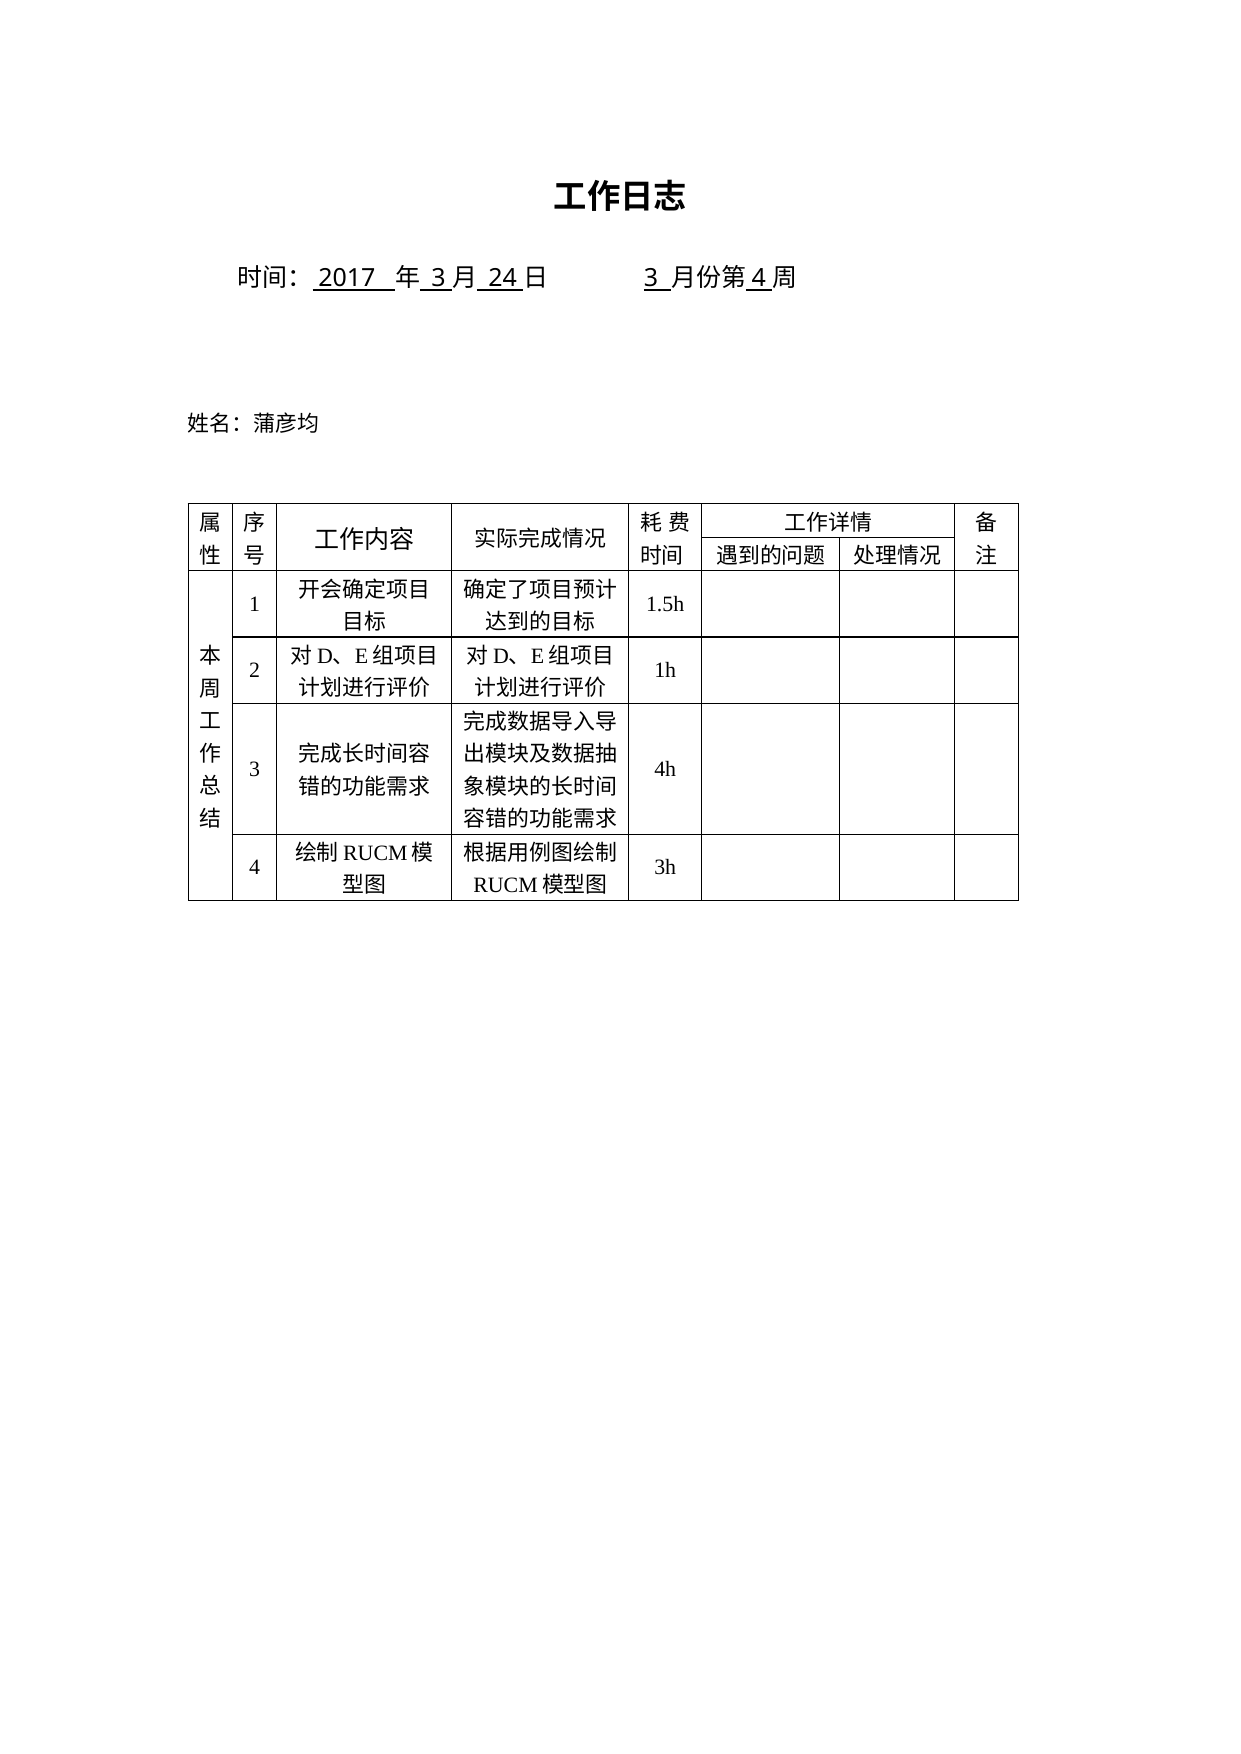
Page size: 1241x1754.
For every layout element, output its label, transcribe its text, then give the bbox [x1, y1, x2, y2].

table_cell [840, 638, 954, 702]
table_cell 绘制RUCM模型图 [277, 835, 451, 899]
table_cell [702, 638, 839, 702]
table_cell 开会确定项目目标 [277, 571, 451, 636]
table_header 属性 [189, 504, 232, 570]
table_cell 遇到的问题 [702, 538, 839, 570]
text 姓名：蒲彦均 [187, 406, 1053, 438]
text 工作日志 [187, 162, 1053, 227]
table_cell [702, 835, 839, 899]
table_cell 对D、E组项目计划进行评价 [452, 638, 628, 702]
table_cell [702, 704, 839, 833]
table_cell [955, 704, 1018, 833]
table_cell 处理情况 [840, 538, 954, 570]
table_cell [840, 704, 954, 833]
table_cell [955, 835, 1018, 899]
table_cell 1h [629, 638, 701, 702]
table_cell 根据用例图绘制RUCM模型图 [452, 835, 628, 899]
table_cell 1.5h [629, 571, 701, 636]
table_cell [955, 638, 1018, 702]
table_header 备注 [955, 504, 1018, 570]
table_cell 对D、E组项目计划进行评价 [277, 638, 451, 702]
table_cell 1 [233, 571, 276, 636]
table_cell 完成数据导入导出模块及数据抽象模块的长时间容错的功能需求 [452, 704, 628, 833]
table_header 实际完成情况 [452, 504, 628, 570]
table_header 工作详情 [702, 504, 954, 537]
table_cell [702, 571, 839, 636]
table_cell [840, 571, 954, 636]
table_cell 本周工作总结 [189, 571, 232, 899]
table_cell [840, 835, 954, 899]
table_cell 3h [629, 835, 701, 899]
table_cell 4 [233, 835, 276, 899]
table_cell 3 [233, 704, 276, 833]
table_cell [955, 571, 1018, 636]
table_cell 确定了项目预计达到的目标 [452, 571, 628, 636]
table_cell 4h [629, 704, 701, 833]
table_header 序号 [233, 504, 276, 570]
table_cell 2 [233, 638, 276, 702]
text 时间： 2017 年 3 月 24 日 3 月份第 4 周 [187, 243, 1053, 308]
table_cell 完成长时间容错的功能需求 [277, 704, 451, 833]
table_header 耗费时间 [629, 504, 701, 570]
table_header 工作内容 [277, 504, 451, 570]
